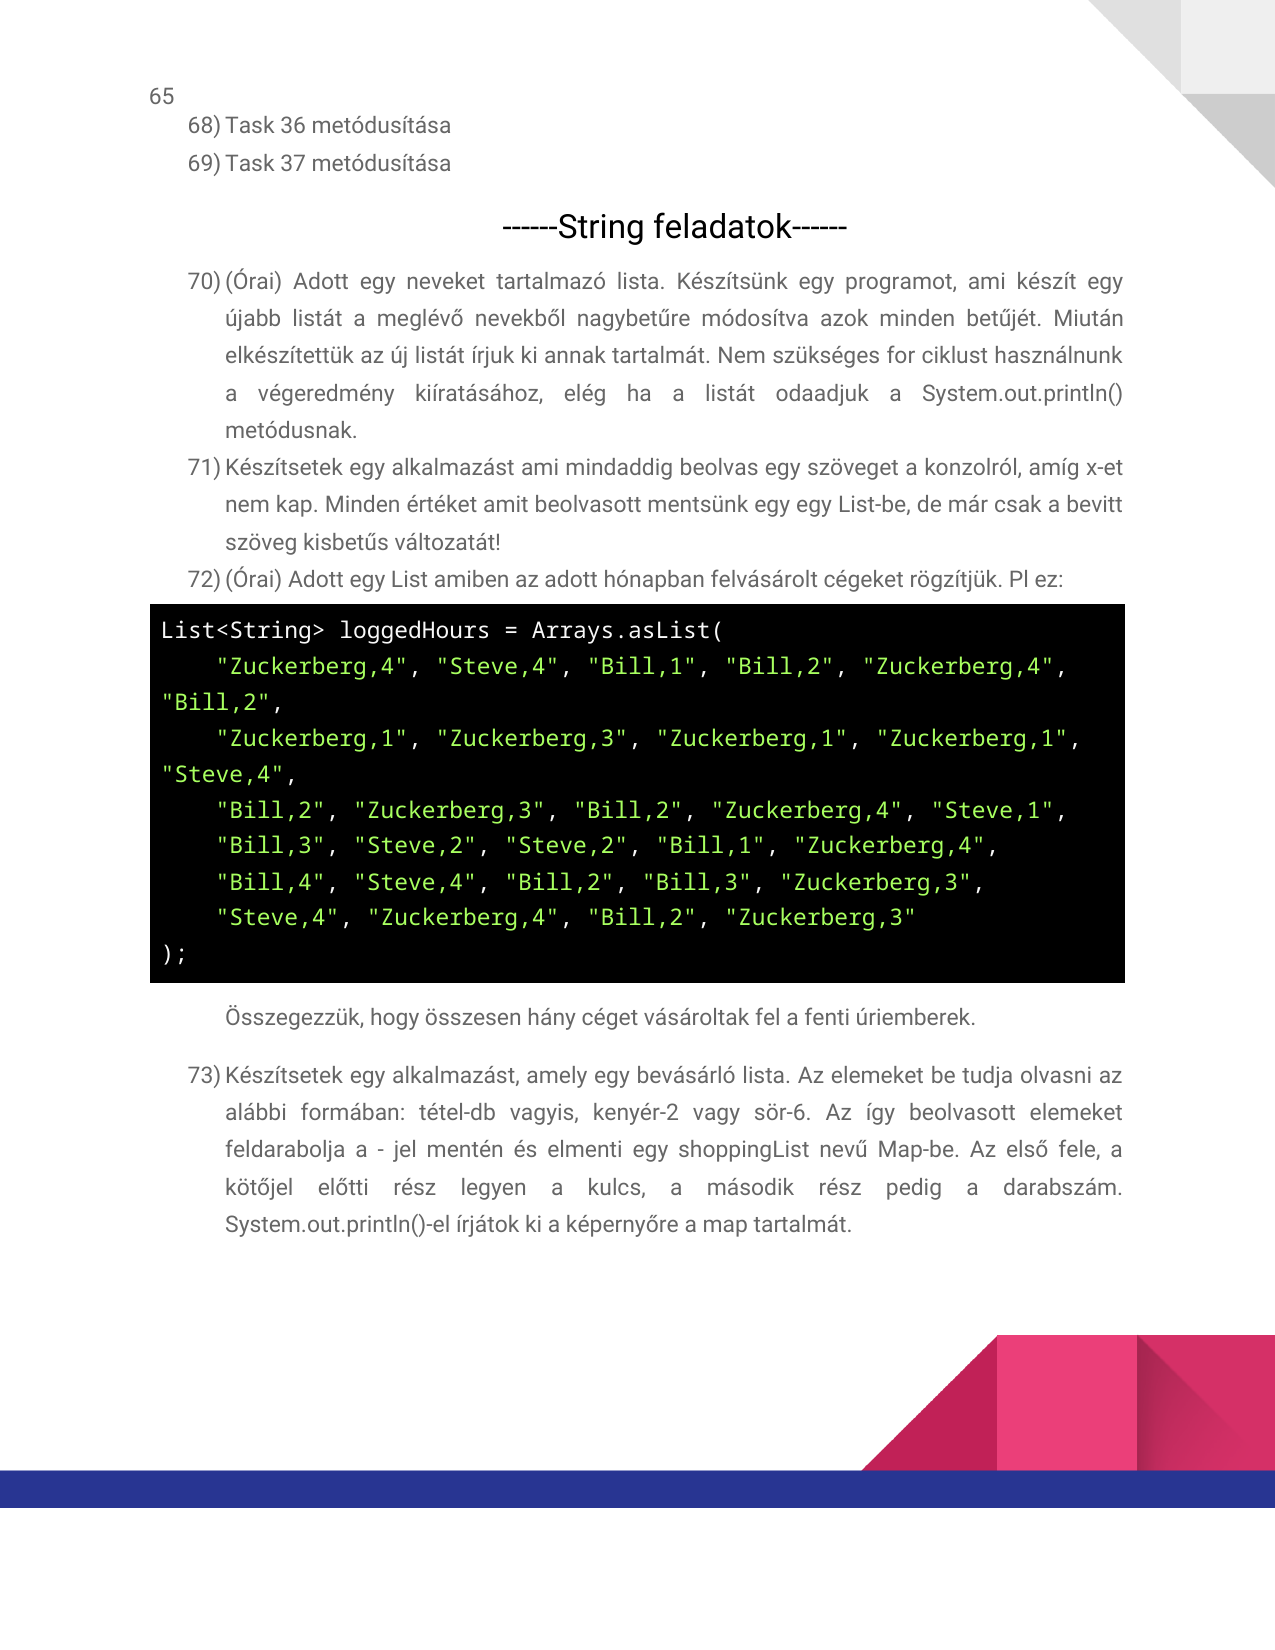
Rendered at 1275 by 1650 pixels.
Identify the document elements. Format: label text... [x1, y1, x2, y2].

picture [1087, 0, 1275, 188]
list Készítsetek egy alkalmazást, amely egy bevásárló lista. Az elemeket be tudja olvasni az alábbi formában: tétel-db vagyis, kenyér-2 vagy sör-6. Az így beolvasott elemeket feldarabolja a - jel mentén és elmenti egy shoppingList nevű Map-be. Az első fele, a kötőjel előtti rész legyen a kulcs, a második rész pedig a darabszám. System.out.println()-el írjátok ki a képernyőre a map tartalmát. [187, 1062, 1125, 1238]
list Task 37 metódusítása [187, 150, 1125, 177]
subtitle ------String feladatok------ [225, 208, 1125, 247]
list Készítsetek egy alkalmazást ami mindaddig beolvas egy szöveget a konzolról, amíg x-et nem kap. Minden értéket amit beolvasott mentsünk egy egy List-be, de már csak a bevitt szöveg kisbetűs változatát! [187, 454, 1125, 556]
table_header List<String> loggedHours = Arrays.asList( "Zuckerberg,4", "Steve,4", "Bill,1", "Bill,2", "Zuckerberg,4", "Bill,2", "Zuckerberg,1", "Zuckerberg,3", "Zuckerberg,1", "Zuckerberg,1", "Steve,4", "Bill,2", "Zuckerberg,3", "Bill,2", "Zuckerberg,4", "Steve,1", "Bill,3", "Steve,2", "Steve,2", "Bill,1", "Zuckerberg,4", "Bill,4", "Steve,4", "Bill,2", "Bill,3", "Zuckerberg,3", "Steve,4", "Zuckerberg,4", "Bill,2", "Zuckerberg,3" ); [150, 604, 1125, 983]
picture [0, 1333, 1275, 1508]
list Task 36 metódusítása [187, 112, 1125, 139]
list (Órai) Adott egy List amiben az adott hónapban felvásárolt cégeket rögzítjük. Pl ez: [187, 566, 1125, 593]
text Összegezzük, hogy összesen hány céget vásároltak fel a fenti úriemberek. [225, 1004, 1125, 1031]
list (Órai) Adott egy neveket tartalmazó lista. Készítsünk egy programot, ami készít egy újabb listát a meglévő nevekből nagybetűre módosítva azok minden betűjét. Miután elkészítettük az új listát írjuk ki annak tartalmát. Nem szükséges for ciklust használnunk a végeredmény kiíratásához, elég ha a listát odaadjuk a System.out.println() metódusnak. [187, 268, 1125, 444]
